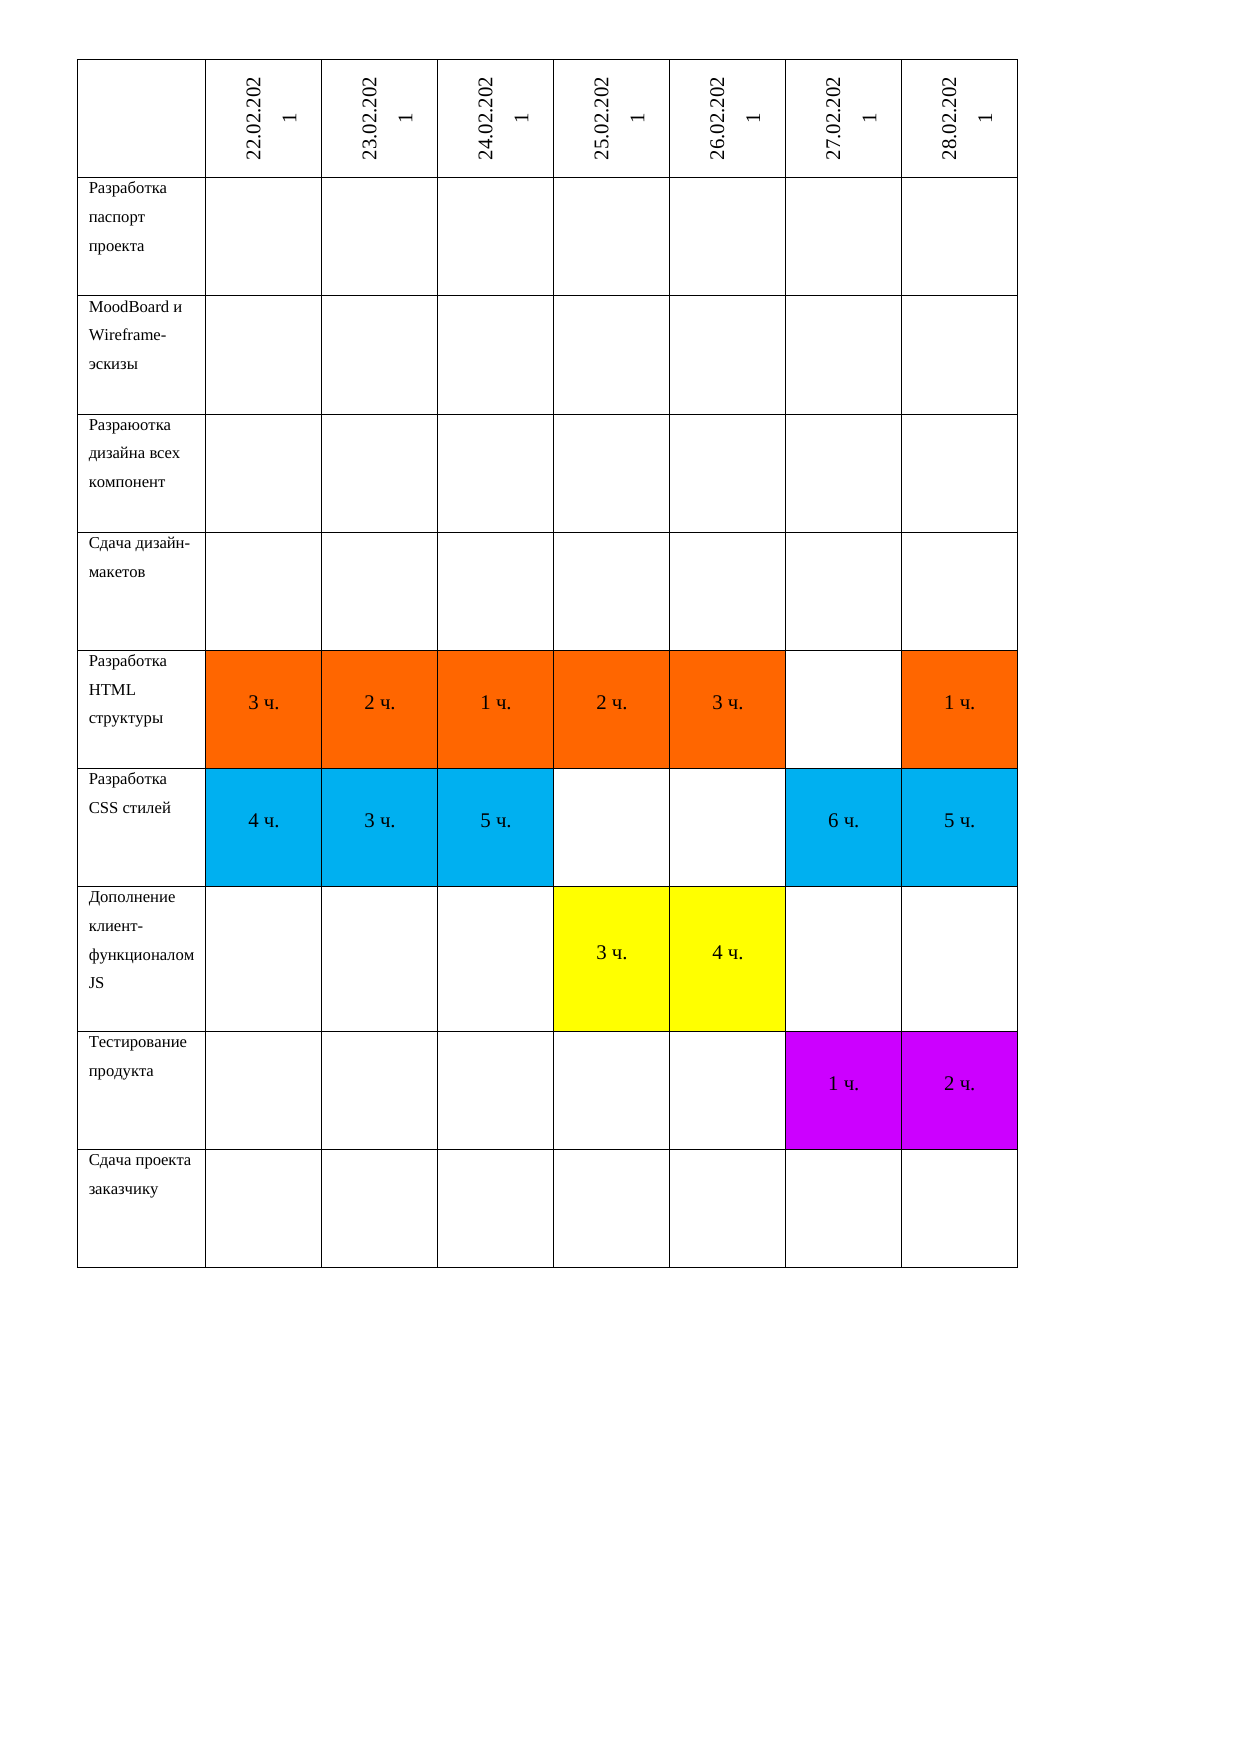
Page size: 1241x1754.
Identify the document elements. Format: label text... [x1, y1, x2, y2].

table_cell [206, 533, 321, 650]
table_cell [670, 415, 785, 532]
table_cell [670, 533, 785, 650]
table_cell [786, 415, 901, 532]
table_cell [438, 1032, 553, 1149]
table_cell [322, 415, 437, 532]
table_cell [554, 1150, 669, 1267]
table_header 22.02.2021 [206, 60, 321, 177]
table_header 23.02.2021 [322, 60, 437, 177]
table_cell [786, 887, 901, 1031]
table_cell [786, 296, 901, 413]
table_cell [554, 533, 669, 650]
table_cell 3 ч. [554, 887, 669, 1031]
table_cell [786, 533, 901, 650]
table_cell Тестирование продукта [78, 1032, 205, 1149]
table_cell 4 ч. [206, 769, 321, 886]
table_cell [438, 178, 553, 295]
table_cell 2 ч. [554, 651, 669, 768]
table_cell [438, 887, 553, 1031]
table_header 26.02.2021 [670, 60, 785, 177]
table_cell [670, 178, 785, 295]
table_cell [206, 1032, 321, 1149]
table_cell [670, 1150, 785, 1267]
table_cell 6 ч. [786, 769, 901, 886]
table_cell [554, 769, 669, 886]
table_cell MoodBoard и Wireframe-эскизы [78, 296, 205, 413]
table_cell [902, 1150, 1017, 1267]
table_cell [438, 533, 553, 650]
table_cell 3 ч. [206, 651, 321, 768]
table_cell [670, 296, 785, 413]
table_cell [206, 415, 321, 532]
table_cell [322, 1032, 437, 1149]
table_cell [902, 415, 1017, 532]
table_cell Разраюотка дизайна всех компонент [78, 415, 205, 532]
table_header 24.02.2021 [438, 60, 553, 177]
table_cell [902, 533, 1017, 650]
table_cell 4 ч. [670, 887, 785, 1031]
table_cell [902, 887, 1017, 1031]
table_cell Сдача дизайн-макетов [78, 533, 205, 650]
table_cell [206, 887, 321, 1031]
table_cell [322, 533, 437, 650]
table_header [78, 60, 205, 177]
table_header 27.02.2021 [786, 60, 901, 177]
table_header 28.02.2021 [902, 60, 1017, 177]
table_cell [438, 415, 553, 532]
table_cell 5 ч. [902, 769, 1017, 886]
table_cell [670, 1032, 785, 1149]
table_cell [554, 1032, 669, 1149]
table_cell [670, 769, 785, 886]
table_cell [786, 178, 901, 295]
table_cell [786, 1150, 901, 1267]
table_cell 1 ч. [902, 651, 1017, 768]
table_cell [902, 178, 1017, 295]
table_cell [554, 296, 669, 413]
table_cell [206, 296, 321, 413]
table_cell 2 ч. [902, 1032, 1017, 1149]
table_cell 3 ч. [322, 769, 437, 886]
table_cell 5 ч. [438, 769, 553, 886]
table_cell [322, 296, 437, 413]
table_cell [206, 178, 321, 295]
table_cell Дополнение клиент-функционалом JS [78, 887, 205, 1031]
table_cell 3 ч. [670, 651, 785, 768]
table_cell [786, 651, 901, 768]
table_header 25.02.2021 [554, 60, 669, 177]
table_cell [438, 296, 553, 413]
table_cell 1 ч. [786, 1032, 901, 1149]
table_cell Разработка HTML структуры [78, 651, 205, 768]
table_cell [438, 1150, 553, 1267]
table_cell [322, 178, 437, 295]
table_cell [554, 178, 669, 295]
table_cell Сдача проекта заказчику [78, 1150, 205, 1267]
table_cell 1 ч. [438, 651, 553, 768]
table_cell Разработка CSS стилей [78, 769, 205, 886]
table_cell [902, 296, 1017, 413]
table_cell 2 ч. [322, 651, 437, 768]
table_cell [206, 1150, 321, 1267]
table_cell Разработка паспорт проекта [78, 178, 205, 295]
table_cell [554, 415, 669, 532]
table_cell [322, 887, 437, 1031]
table_cell [322, 1150, 437, 1267]
